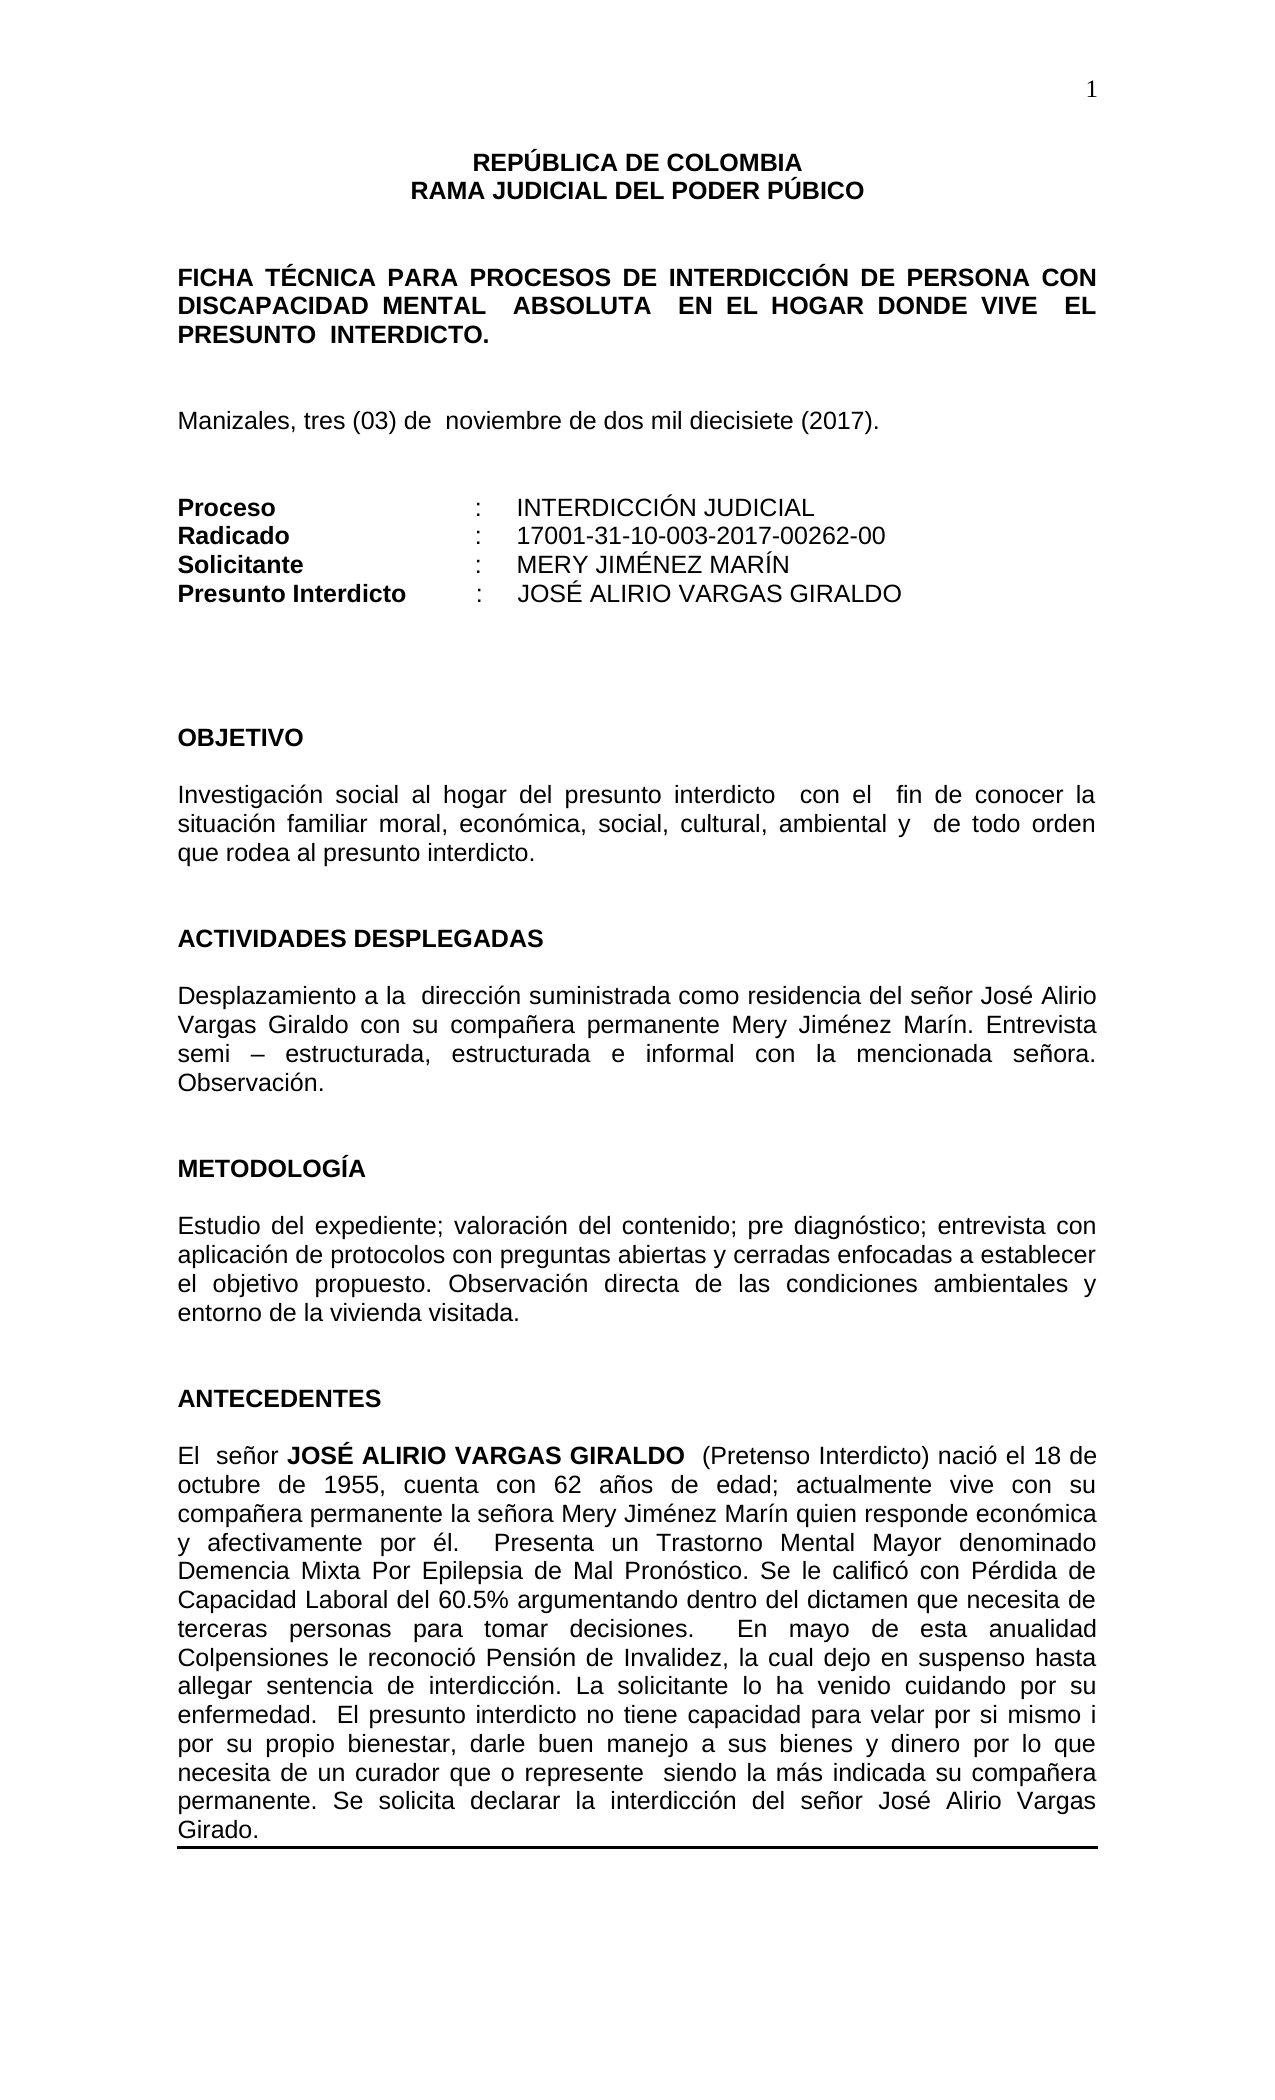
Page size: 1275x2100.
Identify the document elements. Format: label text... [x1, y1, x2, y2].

text OBJETIVO [177, 723, 1098, 751]
text Radicado : 17001-31-10-003-2017-00262-00 [177, 521, 1098, 550]
text Presunto Interdicto : JOSÉ ALIRIO VARGAS GIRALDO [177, 579, 1098, 608]
text METODOLOGÍA [177, 1154, 1098, 1183]
text Investigación social al hogar del presunto interdicto con el fin de conocer la situación familiar moral, económica, social, cultural, ambiental y de todo orden que rodea al presunto interdicto. [177, 780, 1098, 866]
text Solicitante : MERY JIMÉNEZ MARÍN [177, 550, 1098, 579]
text Manizales, tres (03) de noviembre de dos mil diecisiete (2017). [177, 406, 1098, 435]
text FICHA TÉCNICA PARA PROCESOS DE INTERDICCIÓN DE PERSONA CON DISCAPACIDAD MENTAL ABSOLUTA EN EL HOGAR DONDE VIVE EL PRESUNTO INTERDICTO. [177, 263, 1098, 349]
text ACTIVIDADES DESPLEGADAS [177, 924, 1098, 953]
text Estudio del expediente; valoración del contenido; pre diagnóstico; entrevista con aplicación de protocolos con preguntas abiertas y cerradas enfocadas a establecer el objetivo propuesto. Observación directa de las condiciones ambientales y entorno de la vivienda visitada. [177, 1211, 1098, 1326]
text REPÚBLICA DE COLOMBIA [177, 148, 1098, 176]
text Proceso : INTERDICCIÓN JUDICIAL [177, 493, 1098, 521]
text Desplazamiento a la dirección suministrada como residencia del señor José Alirio Vargas Giraldo con su compañera permanente Mery Jiménez Marín. Entrevista semi – estructurada, estructurada e informal con la mencionada señora. Observación. [177, 981, 1098, 1096]
text ANTECEDENTES [177, 1384, 1098, 1413]
text El señor JOSÉ ALIRIO VARGAS GIRALDO (Pretenso Interdicto) nació el 18 de octubre de 1955, cuenta con 62 años de edad; actualmente vive con su compañera permanente la señora Mery Jiménez Marín quien responde económica y afectivamente por él. Presenta un Trastorno Mental Mayor denominado Demencia Mixta Por Epilepsia de Mal Pronóstico. Se le calificó con Pérdida de Capacidad Laboral del 60.5% argumentando dentro del dictamen que necesita de terceras personas para tomar decisiones. En mayo de esta anualidad Colpensiones le reconoció Pensión de Invalidez, la cual dejo en suspenso hasta allegar sentencia de interdicción. La solicitante lo ha venido cuidando por su enfermedad. El presunto interdicto no tiene capacidad para velar por si mismo i por su propio bienestar, darle buen manejo a sus bienes y dinero por lo que necesita de un curador que o represente siendo la más indicada su compañera permanente. Se solicita declarar la interdicción del señor José Alirio Vargas Girado. [177, 1441, 1098, 1846]
text RAMA JUDICIAL DEL PODER PÚBICO [177, 176, 1098, 205]
